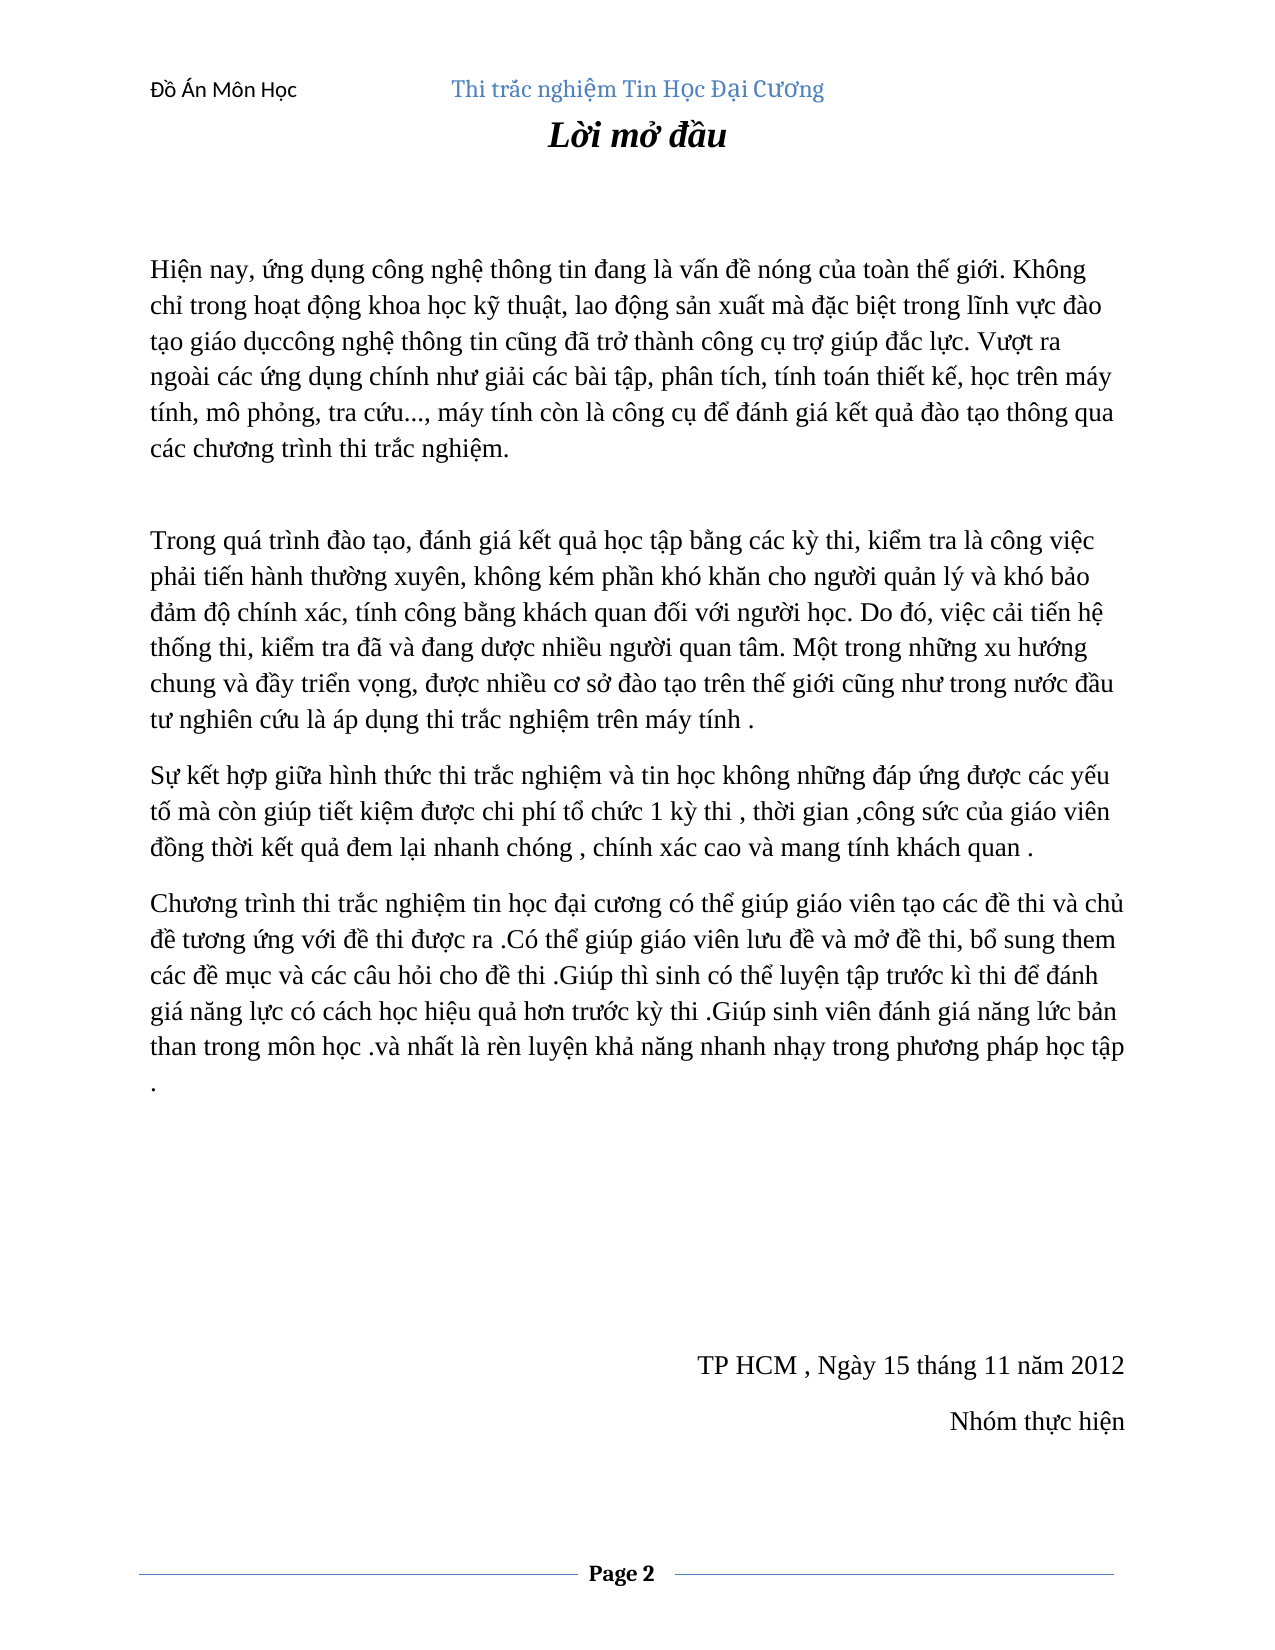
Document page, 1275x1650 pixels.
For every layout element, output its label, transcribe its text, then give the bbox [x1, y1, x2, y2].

text Nhóm thực hiện [150, 1406, 1125, 1437]
text Chương trình thi trắc nghiệm tin học đại cương có thể giúp giáo viên tạo các đề thi và chủ đề tương ứng với đề thi được ra .Có thể giúp giáo viên lưu đề và mở đề thi, bổ sung them các đề mục và các câu hỏi cho đề thi .Giúp thì sinh có thể luyện tập trước kì thi để đánh giá năng lực có cách học hiệu quả hơn trước kỳ thi .Giúp sinh viên đánh giá năng lức bản than trong môn học .và nhất là rèn luyện khả năng nhanh nhạy trong phương pháp học tập . [150, 887, 1125, 1097]
text Trong quá trình đào tạo, đánh giá kết quả học tập bằng các kỳ thi, kiểm tra là công việc phải tiến hành thường xuyên, không kém phần khó khăn cho người quản lý và khó bảo đảm độ chính xác, tính công bằng khách quan đối với người học. Do đó, việc cải tiến hệ thống thi, kiểm tra đã và đang dược nhiều người quan tâm. Một trong những xu hướng chung và đầy triển vọng, được nhiều cơ sở đào tạo trên thế giới cũng như trong nước đầu tư nghiên cứu là áp dụng thi trắc nghiệm trên máy tính . [150, 488, 1125, 734]
text Lời mở đầu [150, 112, 1125, 156]
text Sự kết hợp giữa hình thức thi trắc nghiệm và tin học không những đáp ứng được các yếu tố mà còn giúp tiết kiệm được chi phí tổ chức 1 kỳ thi , thời gian ,công sức của giáo viên đồng thời kết quả đem lại nhanh chóng , chính xác cao và mang tính khách quan . [150, 759, 1125, 862]
text Hiện nay, ứng dụng công nghệ thông tin đang là vấn đề nóng của toàn thế giới. Không chỉ trong hoạt động khoa học kỹ thuật, lao động sản xuất mà đặc biệt trong lĩnh vực đào tạo giáo dụccông nghệ thông tin cũng đã trở thành công cụ trợ giúp đắc lực. Vượt ra ngoài các ứng dụng chính như giải các bài tập, phân tích, tính toán thiết kế, học trên máy tính, mô phỏng, tra cứu..., máy tính còn là công cụ để đánh giá kết quả đào tạo thông qua các chương trình thi trắc nghiệm. [150, 253, 1125, 463]
text TP HCM , Ngày 15 tháng 11 năm 2012 [150, 1349, 1125, 1380]
